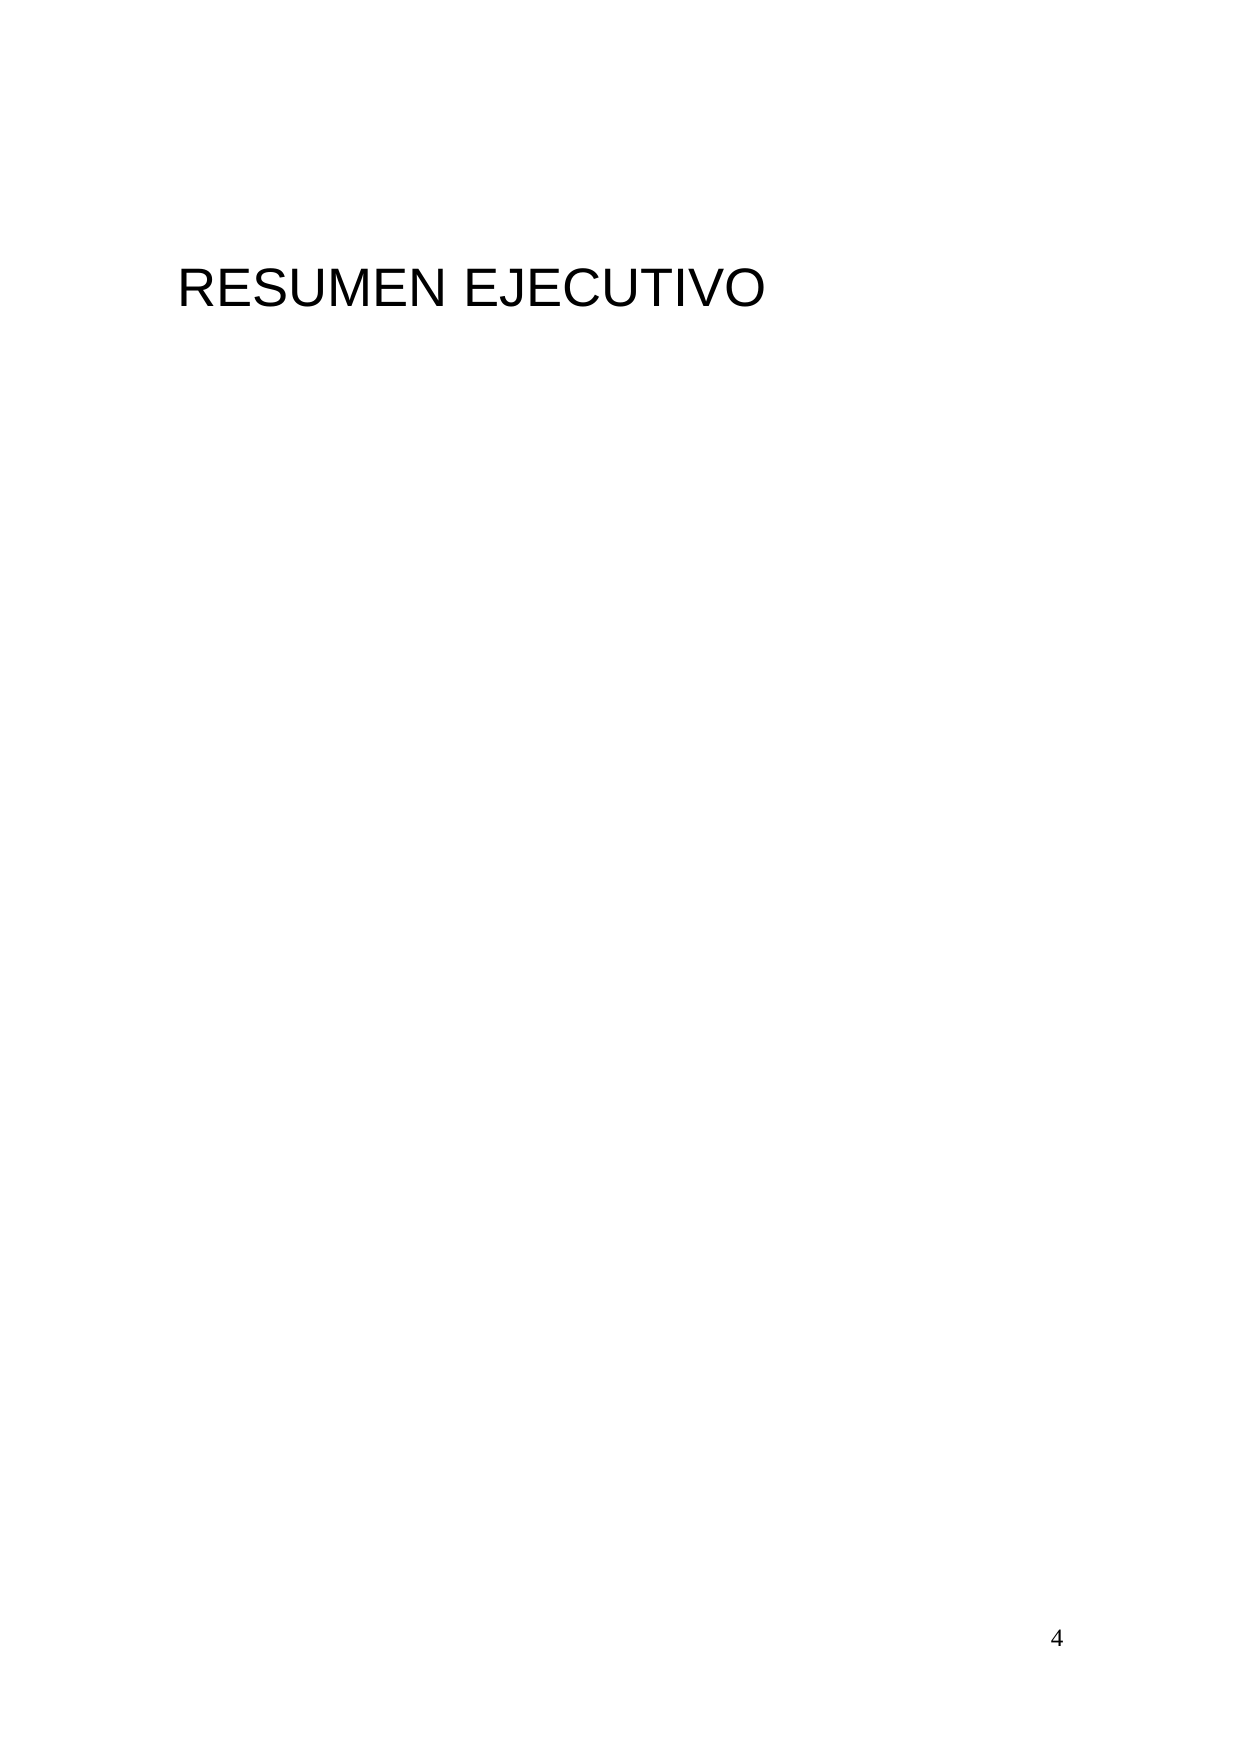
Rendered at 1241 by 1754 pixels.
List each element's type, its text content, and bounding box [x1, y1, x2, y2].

text RESUMEN EJECUTIVO [177, 255, 1063, 317]
